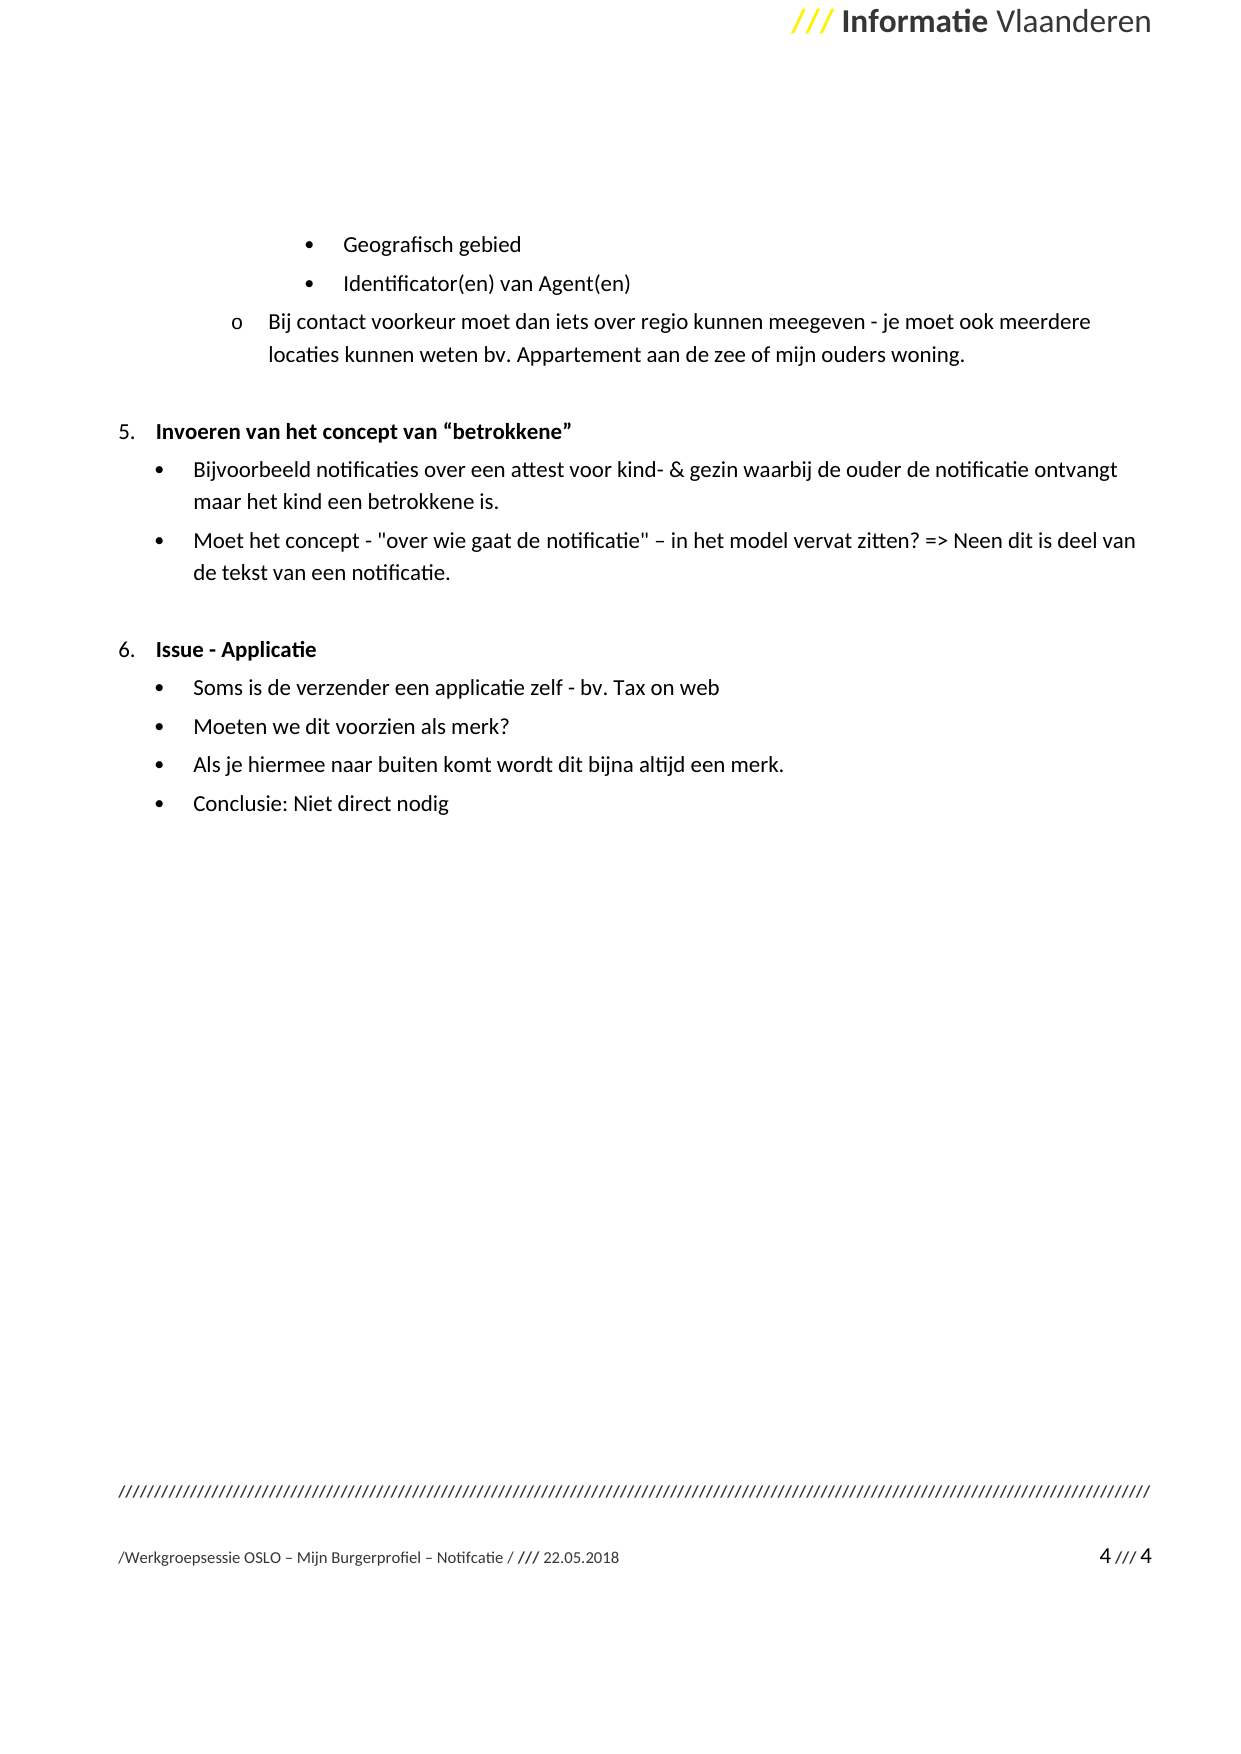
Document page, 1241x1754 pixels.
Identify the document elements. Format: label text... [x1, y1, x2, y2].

list Identificator(en) van Agent(en) [306, 269, 1152, 297]
list Soms is de verzender een applicatie zelf - bv. Tax on web [156, 673, 1152, 701]
list Geografisch gebied [306, 230, 1152, 258]
list Conclusie: Niet direct nodig [156, 789, 1152, 817]
list Invoeren van het concept van “betrokkene” [118, 417, 1152, 445]
list Bij contact voorkeur moet dan iets over regio kunnen meegeven - je moet ook meerdere locaties kunnen weten bv. Appartement aan de zee of mijn ouders woning. [231, 307, 1152, 368]
list Bijvoorbeeld notificaties over een attest voor kind- & gezin waarbij de ouder de notificatie ontvangt maar het kind een betrokkene is. [156, 455, 1152, 515]
list Issue - Applicatie [118, 635, 1152, 663]
list Moeten we dit voorzien als merk? [156, 712, 1152, 740]
list Moet het concept - "over wie gaat de notificatie" – in het model vervat zitten? => Neen dit is deel van de tekst van een notificatie. [156, 526, 1152, 586]
list Als je hiermee naar buiten komt wordt dit bijna altijd een merk. [156, 750, 1152, 778]
